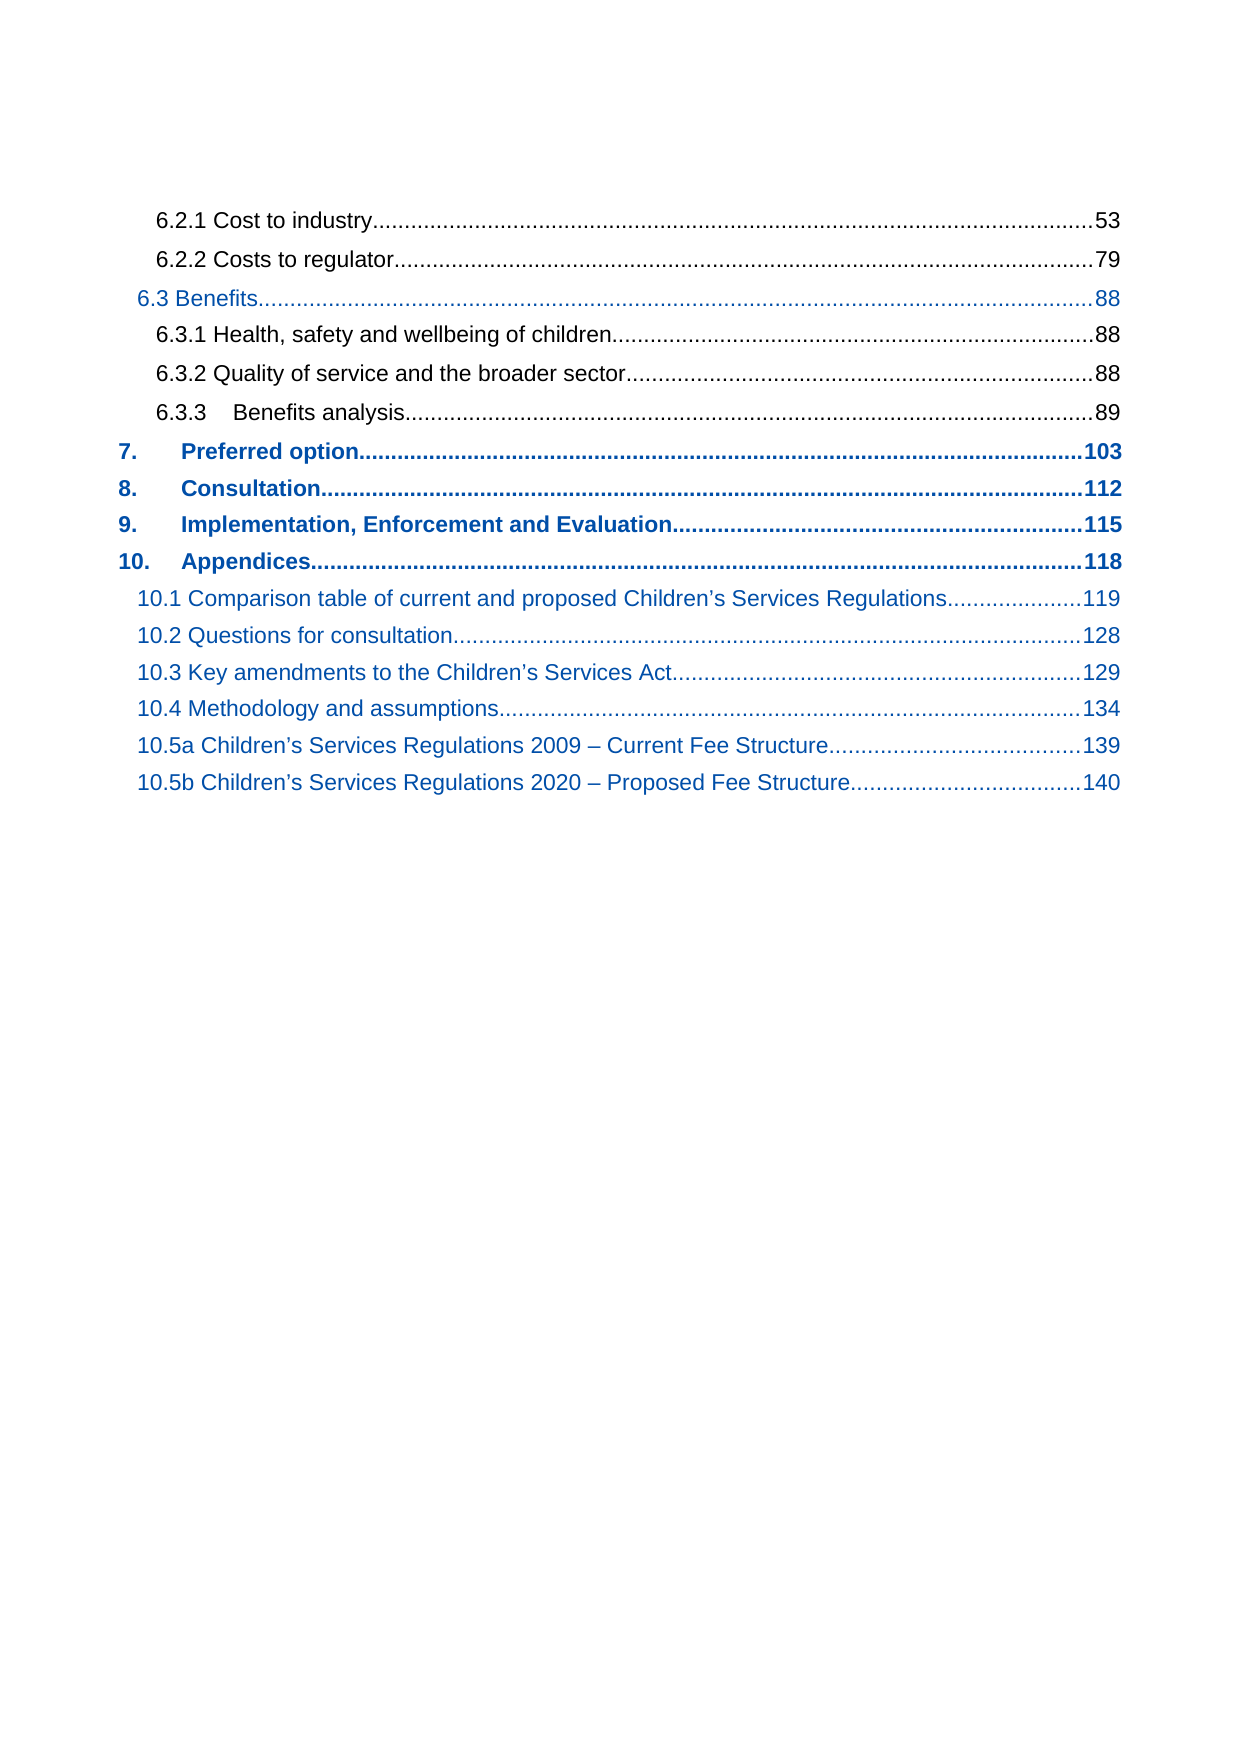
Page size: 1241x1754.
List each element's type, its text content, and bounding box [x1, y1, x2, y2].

text 6.3.2 Quality of service and the broader sector 88 [156, 360, 1122, 386]
text 10.3 Key amendments to the Children’s Services Act 129 [137, 658, 1122, 685]
text 10. Appendices 118 [118, 548, 1122, 574]
text 6.3.3 Benefits analysis 89 [156, 399, 1122, 425]
text 6.3 Benefits 88 [137, 284, 1122, 311]
text 7. Preferred option 103 [118, 438, 1122, 464]
text 6.2.2 Costs to regulator 79 [156, 246, 1122, 272]
text 10.2 Questions for consultation 128 [137, 622, 1122, 648]
text 10.5a Children’s Services Regulations 2009 – Current Fee Structure 139 [137, 732, 1122, 758]
text 6.3.1 Health, safety and wellbeing of children 88 [156, 321, 1122, 348]
text 10.4 Methodology and assumptions 134 [137, 695, 1122, 722]
text 9. Implementation, Enforcement and Evaluation 115 [118, 511, 1122, 538]
text 10.5b Children’s Services Regulations 2020 – Proposed Fee Structure 140 [137, 769, 1122, 795]
text 8. Consultation 112 [118, 474, 1122, 501]
text 10.1 Comparison table of current and proposed Children’s Services Regulations 119 [137, 585, 1122, 611]
text 6.2.1 Cost to industry 53 [156, 207, 1122, 233]
